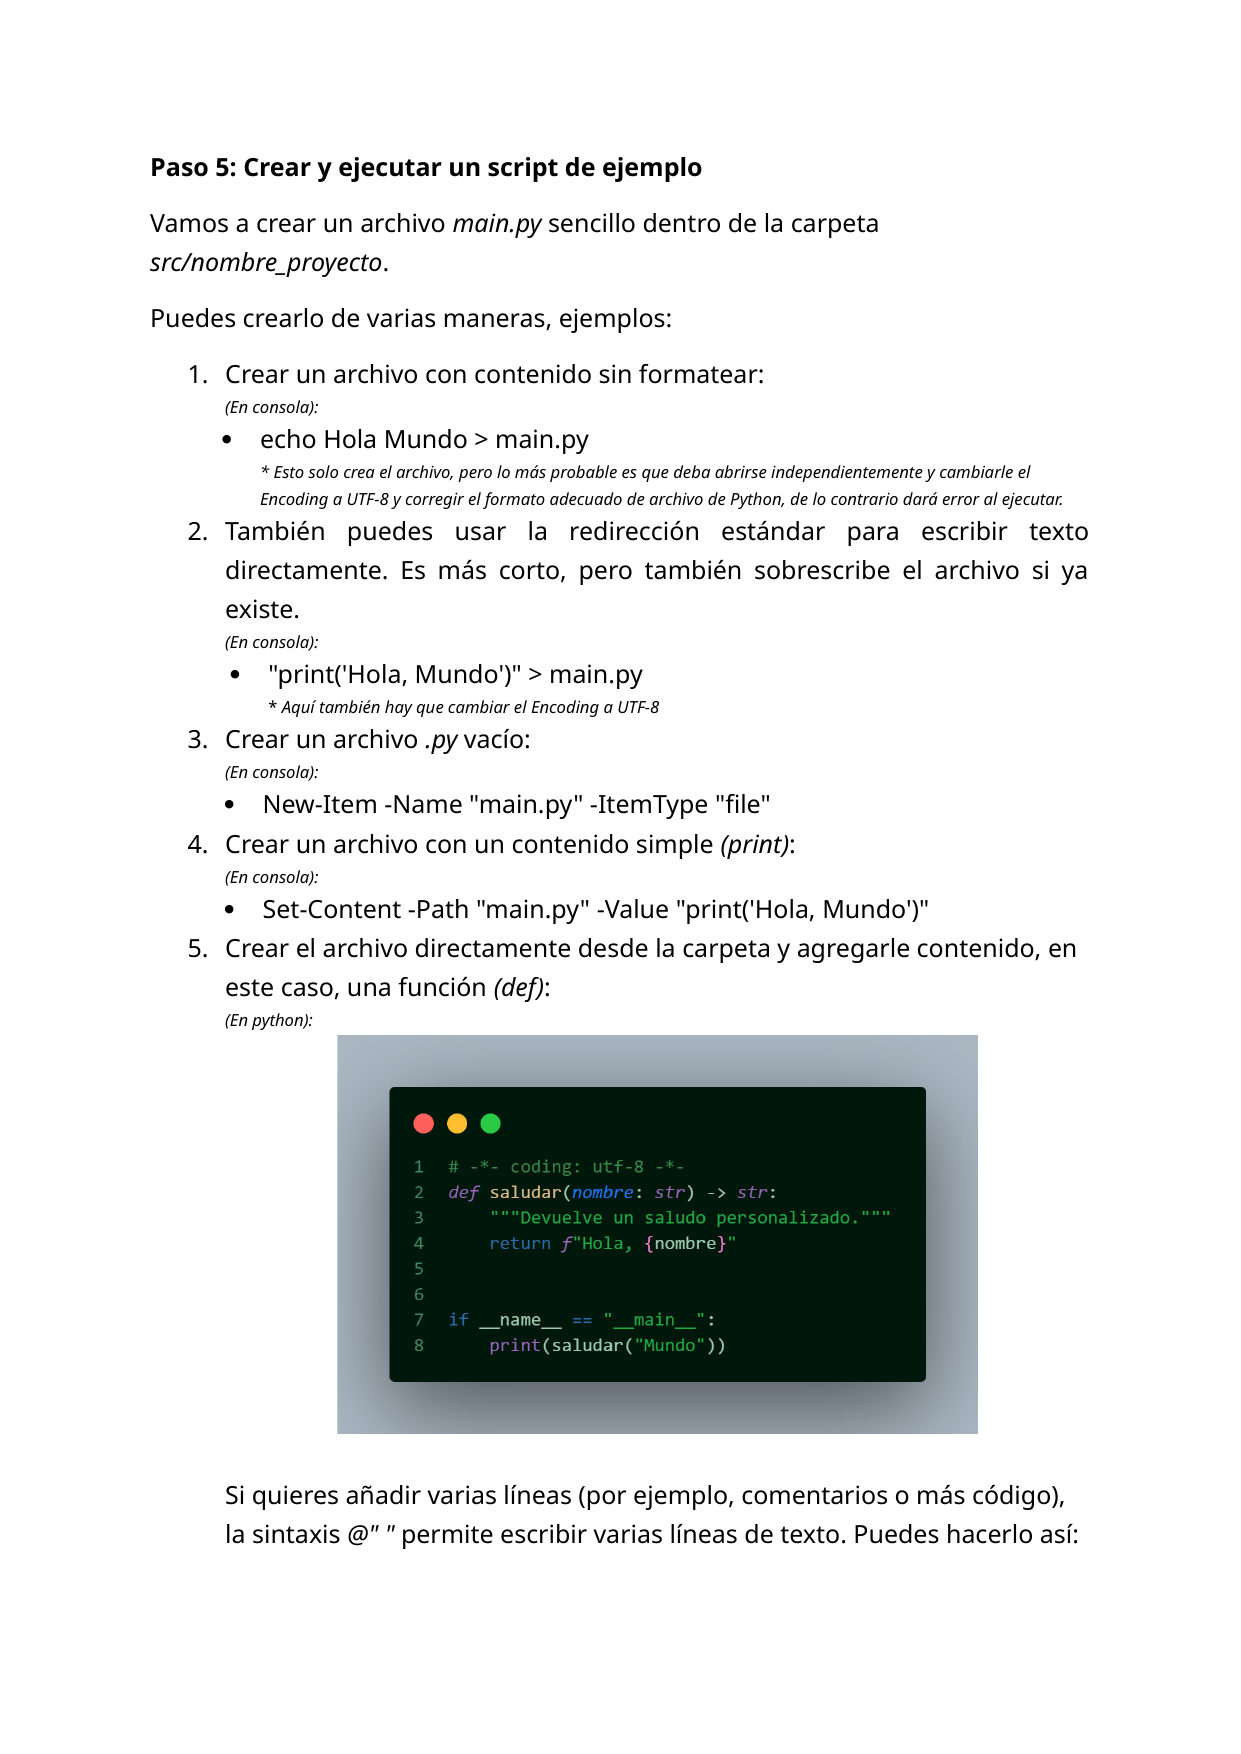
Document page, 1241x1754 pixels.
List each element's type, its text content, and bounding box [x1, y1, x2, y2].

list echo Hola Mundo > main.py [222, 422, 1090, 456]
picture [337, 1035, 978, 1434]
list New-Item -Name "main.py" -ItemType "file" [225, 787, 1090, 821]
list (En consola): [225, 761, 1090, 784]
text Paso 5: Crear y ejecutar un script de ejemplo [150, 150, 1090, 184]
list Crear un archivo con un contenido simple (print): [187, 826, 1090, 860]
list (En python): [225, 1009, 1090, 1032]
list (En consola): [225, 396, 1090, 418]
list Crear el archivo directamente desde la carpeta y agregarle contenido, en este caso, una función (def): [187, 931, 1090, 1004]
list Si quieres añadir varias líneas (por ejemplo, comentarios o más código), la sintaxis @" " permite escribir varias líneas de texto. Puedes hacerlo así: [225, 1478, 1090, 1551]
list (En consola): [225, 631, 1090, 653]
list (En consola): [225, 865, 1090, 888]
list Crear un archivo con contenido sin formatear: [187, 357, 1090, 391]
text Puedes crearlo de varias maneras, ejemplos: [150, 301, 1090, 335]
list "print('Hola, Mundo')" > main.py [231, 657, 1090, 691]
list Set-Content -Path "main.py" -Value "print('Hola, Mundo')" [225, 891, 1090, 926]
list También puedes usar la redirección estándar para escribir texto directamente. Es más corto, pero también sobrescribe el archivo si ya existe. [187, 513, 1090, 626]
text Vamos a crear un archivo main.py sencillo dentro de la carpeta src/nombre_proyecto. [150, 206, 1090, 279]
list * Esto solo crea el archivo, pero lo más probable es que deba abrirse independientemente y cambiarle el Encoding a UTF-8 y corregir el formato adecuado de archivo de Python, de lo contrario dará error al ejecutar. [260, 461, 1090, 510]
list Crear un archivo .py vacío: [187, 722, 1090, 756]
list * Aquí también hay que cambiar el Encoding a UTF-8 [268, 696, 1090, 718]
